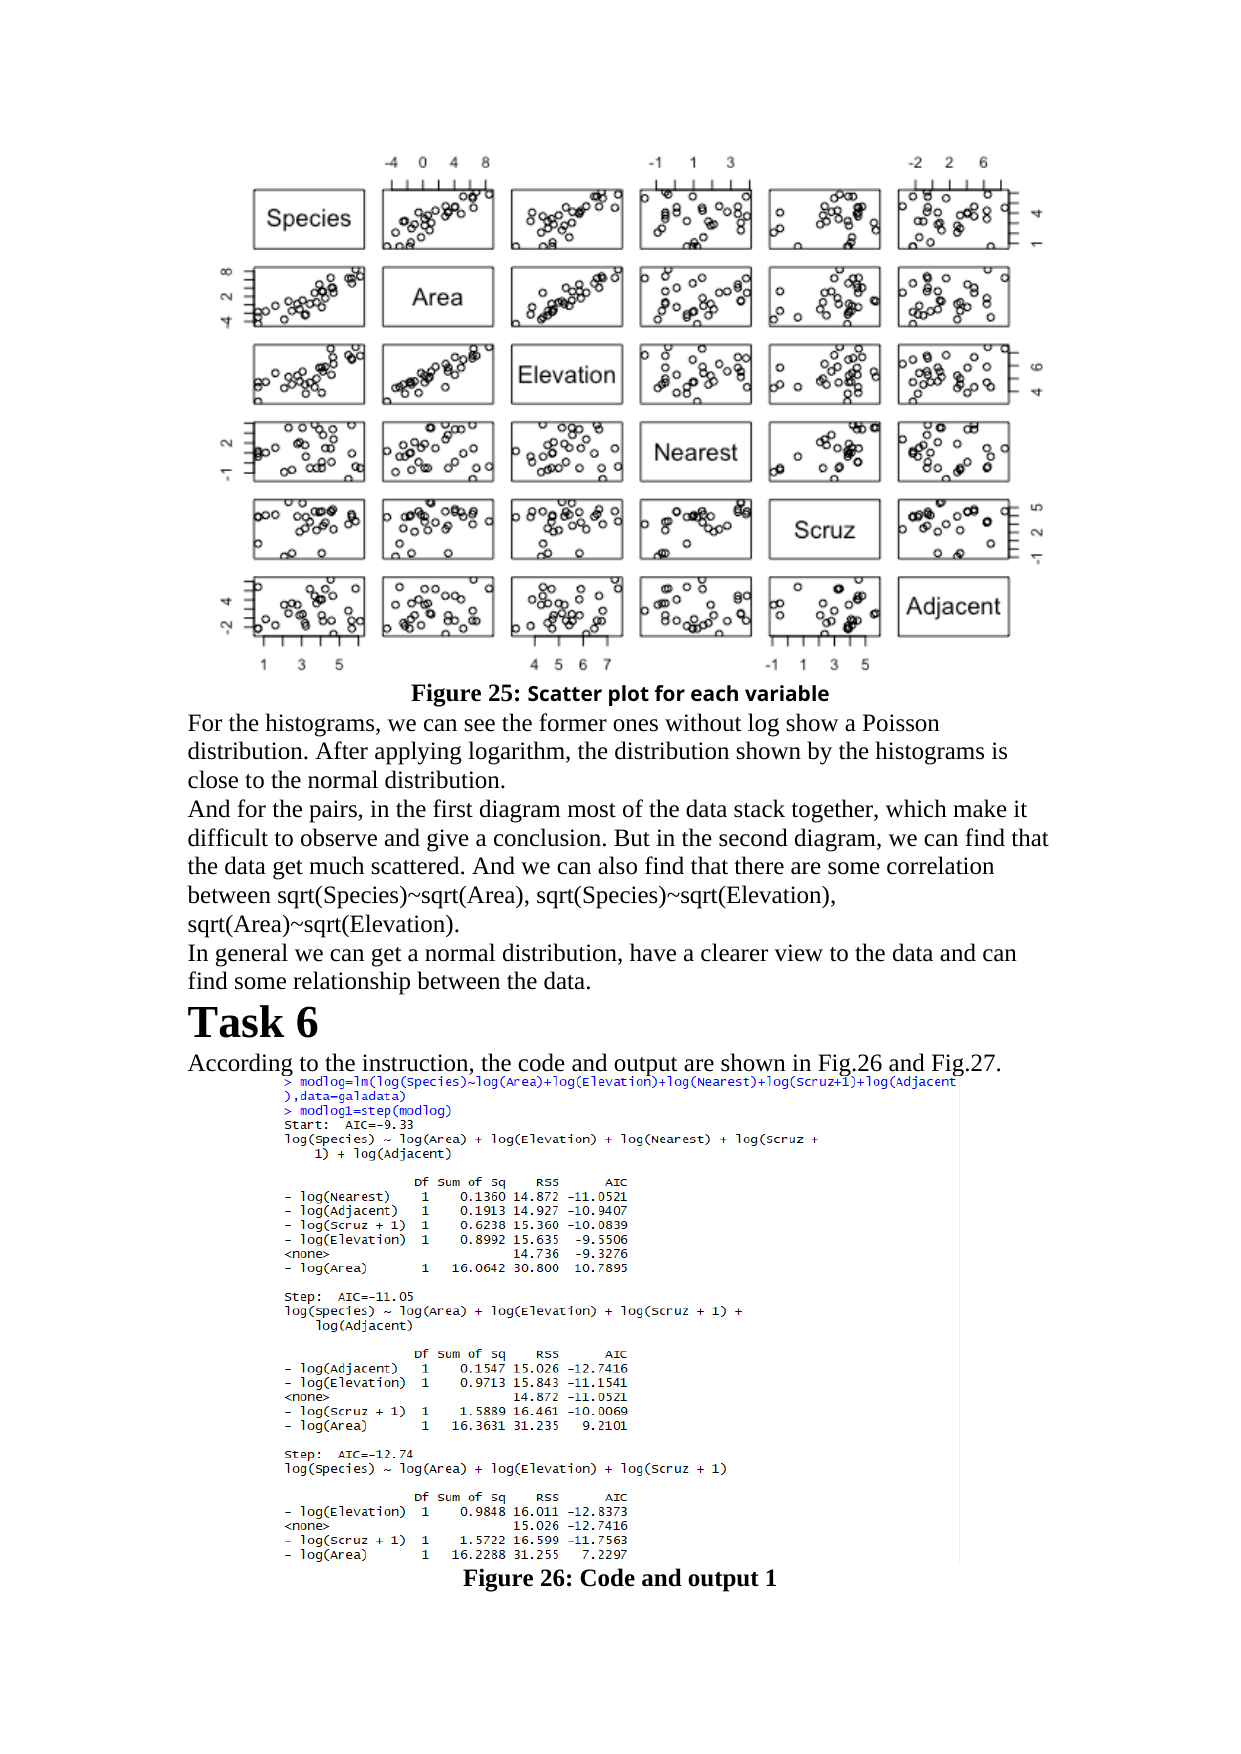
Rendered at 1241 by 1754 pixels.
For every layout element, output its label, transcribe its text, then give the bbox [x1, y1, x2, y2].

text According to the instruction, the code and output are shown in Fig.26 and Fig.27. [187, 1048, 1053, 1077]
picture [187, 150, 1053, 679]
text Figure 26: Code and output 1 [187, 1563, 1053, 1592]
text Task 6 [187, 995, 1053, 1048]
text Figure 25: Scatter plot for each variable [187, 679, 1053, 708]
text And for the pairs, in the first diagram most of the data stack together, which make it difficult to observe and give a conclusion. But in the second diagram, we can find that the data get much scattered. And we can also find that there are some correlation between sqrt(Species)~sqrt(Area), sqrt(Species)~sqrt(Elevation), sqrt(Area)~sqrt(Elevation). [187, 794, 1053, 938]
text For the histograms, we can see the former ones without log show a Poisson distribution. After applying logarithm, the distribution shown by the histograms is close to the normal distribution. [187, 708, 1053, 794]
picture [280, 1076, 961, 1563]
text In general we can get a normal distribution, have a clearer view to the data and can find some relationship between the data. [187, 938, 1053, 995]
